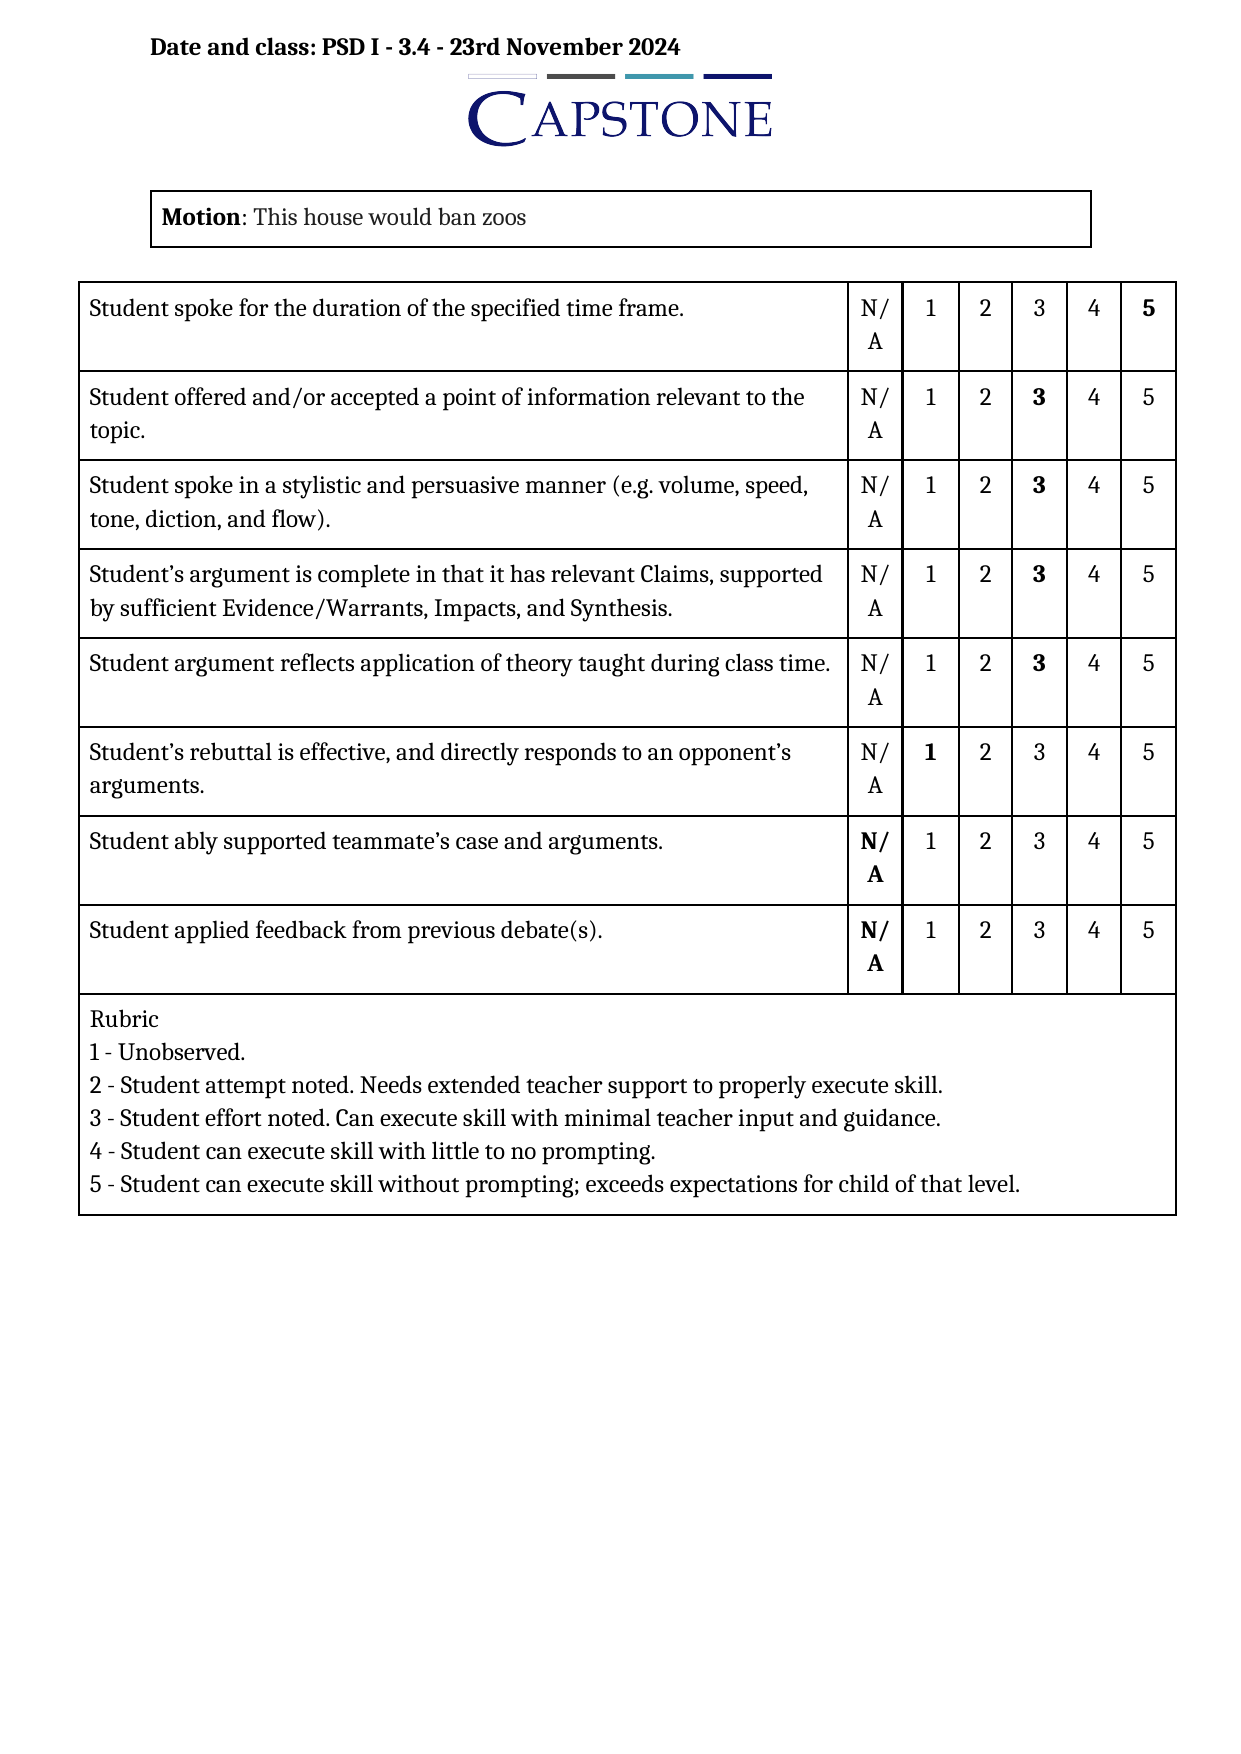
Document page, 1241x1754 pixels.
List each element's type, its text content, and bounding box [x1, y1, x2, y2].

table_cell 4 [1068, 906, 1120, 993]
table_header 4 [1068, 283, 1120, 370]
table_cell 4 [1068, 372, 1120, 459]
table_cell 1 [904, 817, 958, 904]
table_cell 1 [904, 728, 958, 815]
table_cell 1 [904, 372, 958, 459]
table_cell 2 [960, 550, 1011, 637]
table_cell N/A [849, 906, 901, 993]
table_cell 1 [904, 906, 958, 993]
table_cell N/A [849, 728, 901, 815]
table_cell 5 [1122, 639, 1175, 726]
table_cell 2 [960, 639, 1011, 726]
table_cell N/A [849, 550, 901, 637]
table_cell 2 [960, 372, 1011, 459]
table_cell Student’s argument is complete in that it has relevant Claims, supported by sufficient Evidence/Warrants, Impacts, and Synthesis. [80, 550, 847, 637]
table_cell 4 [1068, 817, 1120, 904]
table_cell 5 [1122, 461, 1175, 548]
table_cell 4 [1068, 550, 1120, 637]
table_cell 3 [1013, 461, 1066, 548]
table_cell 2 [960, 906, 1011, 993]
table_header N/A [849, 283, 901, 370]
table_cell 1 [904, 461, 958, 548]
picture [460, 66, 781, 153]
table_cell Student ably supported teammate’s case and arguments. [80, 817, 847, 904]
table_cell 3 [1013, 372, 1066, 459]
table_header 1 [904, 283, 958, 370]
table_cell 3 [1013, 728, 1066, 815]
table_cell 5 [1122, 906, 1175, 993]
table_header 2 [960, 283, 1011, 370]
table_cell Rubric 1 - Unobserved. 2 - Student attempt noted. Needs extended teacher support to properly execute skill. 3 - Student effort noted. Can execute skill with minimal teacher input and guidance. 4 - Student can execute skill with little to no prompting. 5 - Student can execute skill without prompting; exceeds expectations for child of that level. [80, 995, 1175, 1214]
table_cell 1 [904, 639, 958, 726]
table_header Student spoke for the duration of the specified time frame. [80, 283, 847, 370]
table_cell 5 [1122, 550, 1175, 637]
table_cell N/A [849, 639, 901, 726]
table_header 5 [1122, 283, 1175, 370]
table_cell N/A [849, 461, 901, 548]
table_cell N/A [849, 372, 901, 459]
table_cell N/A [849, 817, 901, 904]
table_cell 2 [960, 461, 1011, 548]
table_header 3 [1013, 283, 1066, 370]
table_cell Student applied feedback from previous debate(s). [80, 906, 847, 993]
table_cell 3 [1013, 906, 1066, 993]
table_cell 5 [1122, 728, 1175, 815]
table_cell Student spoke in a stylistic and persuasive manner (e.g. volume, speed, tone, diction, and flow). [80, 461, 847, 548]
table_cell 1 [904, 550, 958, 637]
table_cell Student argument reflects application of theory taught during class time. [80, 639, 847, 726]
table_cell 3 [1013, 550, 1066, 637]
table_cell Student’s rebuttal is effective, and directly responds to an opponent’s arguments. [80, 728, 847, 815]
table_header Motion: This house would ban zoos [152, 192, 1090, 246]
table_cell 3 [1013, 817, 1066, 904]
table_cell 4 [1068, 639, 1120, 726]
table_cell 4 [1068, 728, 1120, 815]
table_cell 2 [960, 728, 1011, 815]
table_cell Student offered and/or accepted a point of information relevant to the topic. [80, 372, 847, 459]
table_cell 2 [960, 817, 1011, 904]
table_cell 4 [1068, 461, 1120, 548]
table_cell 5 [1122, 372, 1175, 459]
table_cell 3 [1013, 639, 1066, 726]
table_cell 5 [1122, 817, 1175, 904]
